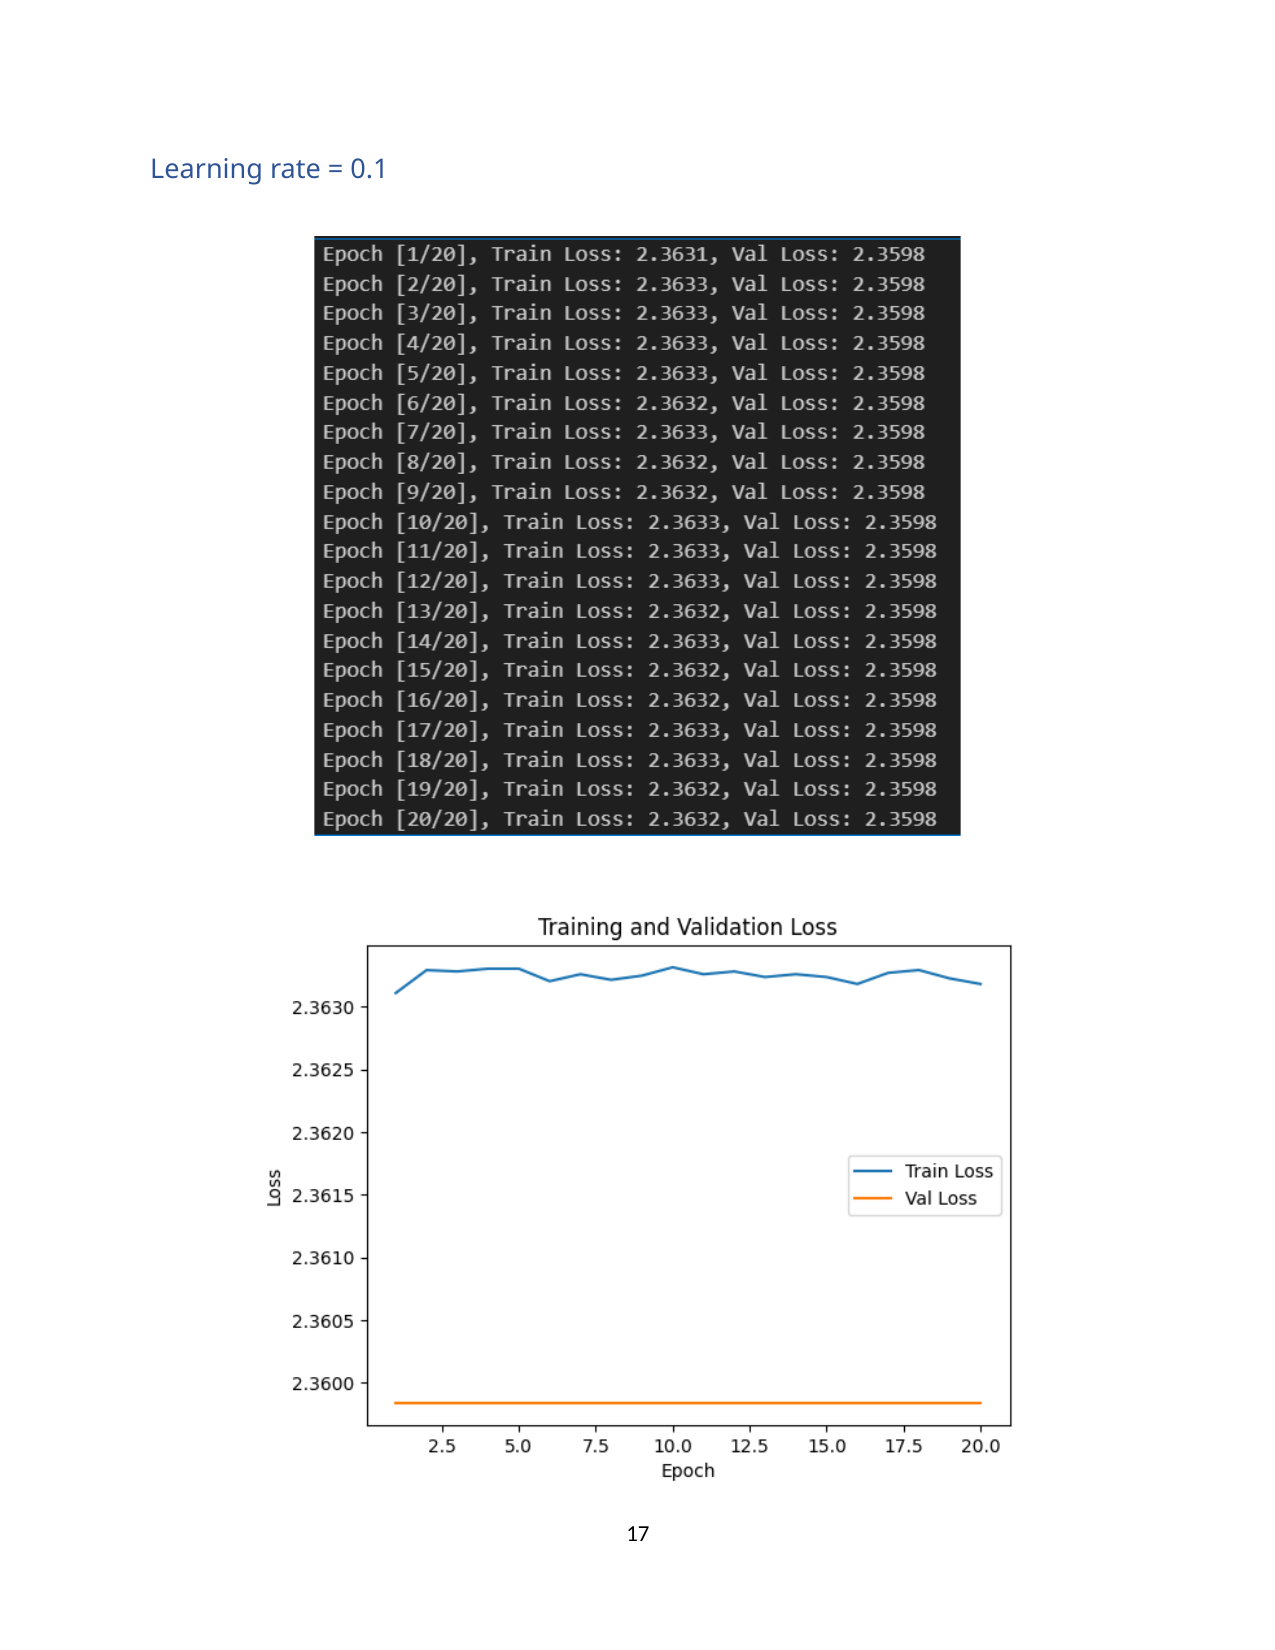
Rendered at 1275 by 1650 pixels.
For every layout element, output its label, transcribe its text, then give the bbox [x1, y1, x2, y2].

picture [314, 236, 961, 836]
picture [253, 904, 1022, 1494]
subtitle Learning rate = 0.1 [150, 150, 1125, 187]
